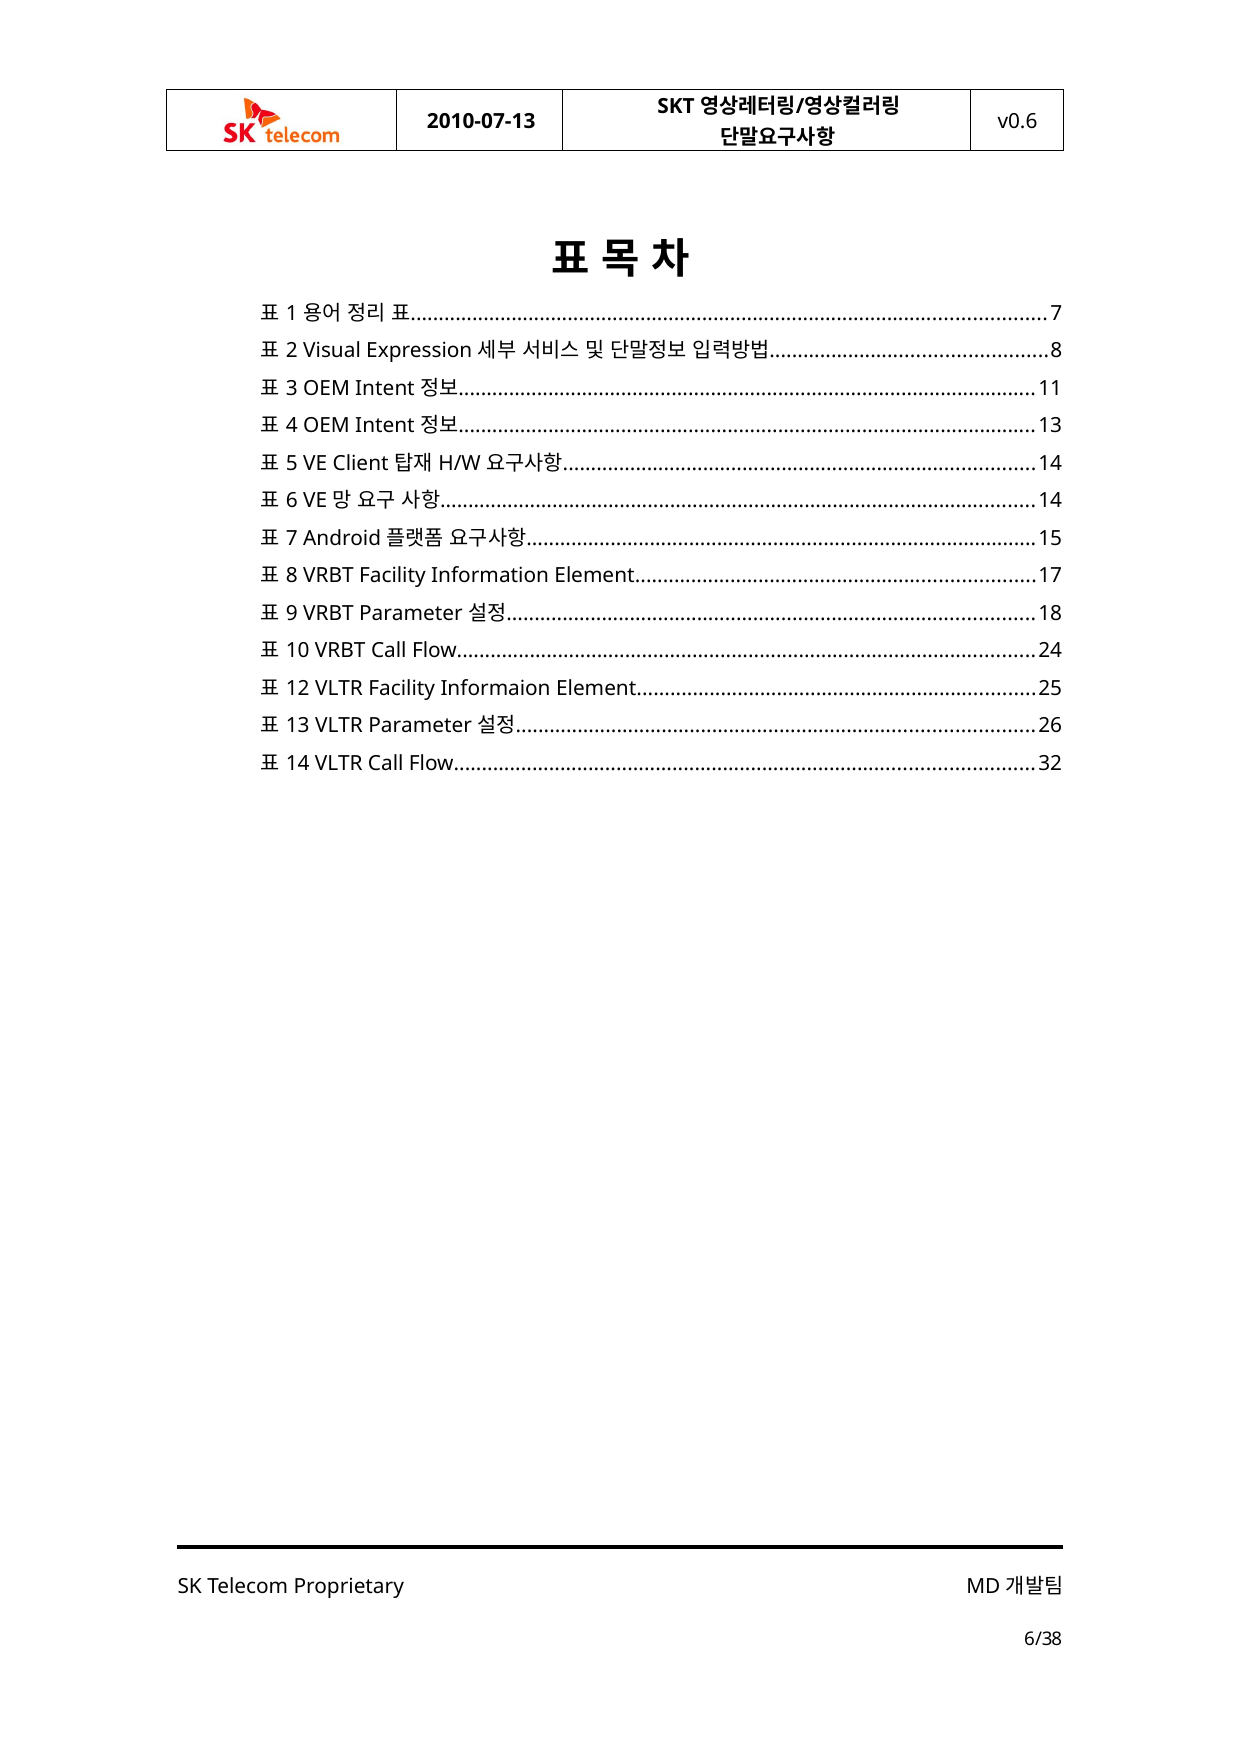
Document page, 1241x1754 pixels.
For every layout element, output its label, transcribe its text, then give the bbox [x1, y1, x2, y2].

text 표 10 VRBT Call Flow 24 [261, 630, 1063, 667]
text 표 3 OEM Intent 정보 11 [261, 367, 1063, 405]
picture [214, 94, 349, 146]
text 표 12 VLTR Facility Informaion Element 25 [261, 667, 1063, 705]
text 표 8 VRBT Facility Information Element 17 [261, 555, 1063, 592]
text 표 목 차 [177, 217, 1063, 292]
text 표 5 VE Client 탑재 H/W 요구사항 14 [261, 442, 1063, 480]
text 표 6 VE 망 요구 사항 14 [261, 480, 1063, 517]
text 표 13 VLTR Parameter 설정 26 [261, 705, 1063, 742]
text 표 7 Android 플랫폼 요구사항 15 [261, 517, 1063, 555]
text 표 2 Visual Expression 세부 서비스 및 단말정보 입력방법 8 [261, 330, 1063, 367]
text 표 14 VLTR Call Flow 32 [261, 742, 1063, 780]
text 표 9 VRBT Parameter 설정 18 [261, 592, 1063, 630]
text 표 1 용어 정리 표 7 [261, 292, 1063, 330]
text 표 4 OEM Intent 정보 13 [261, 405, 1063, 442]
